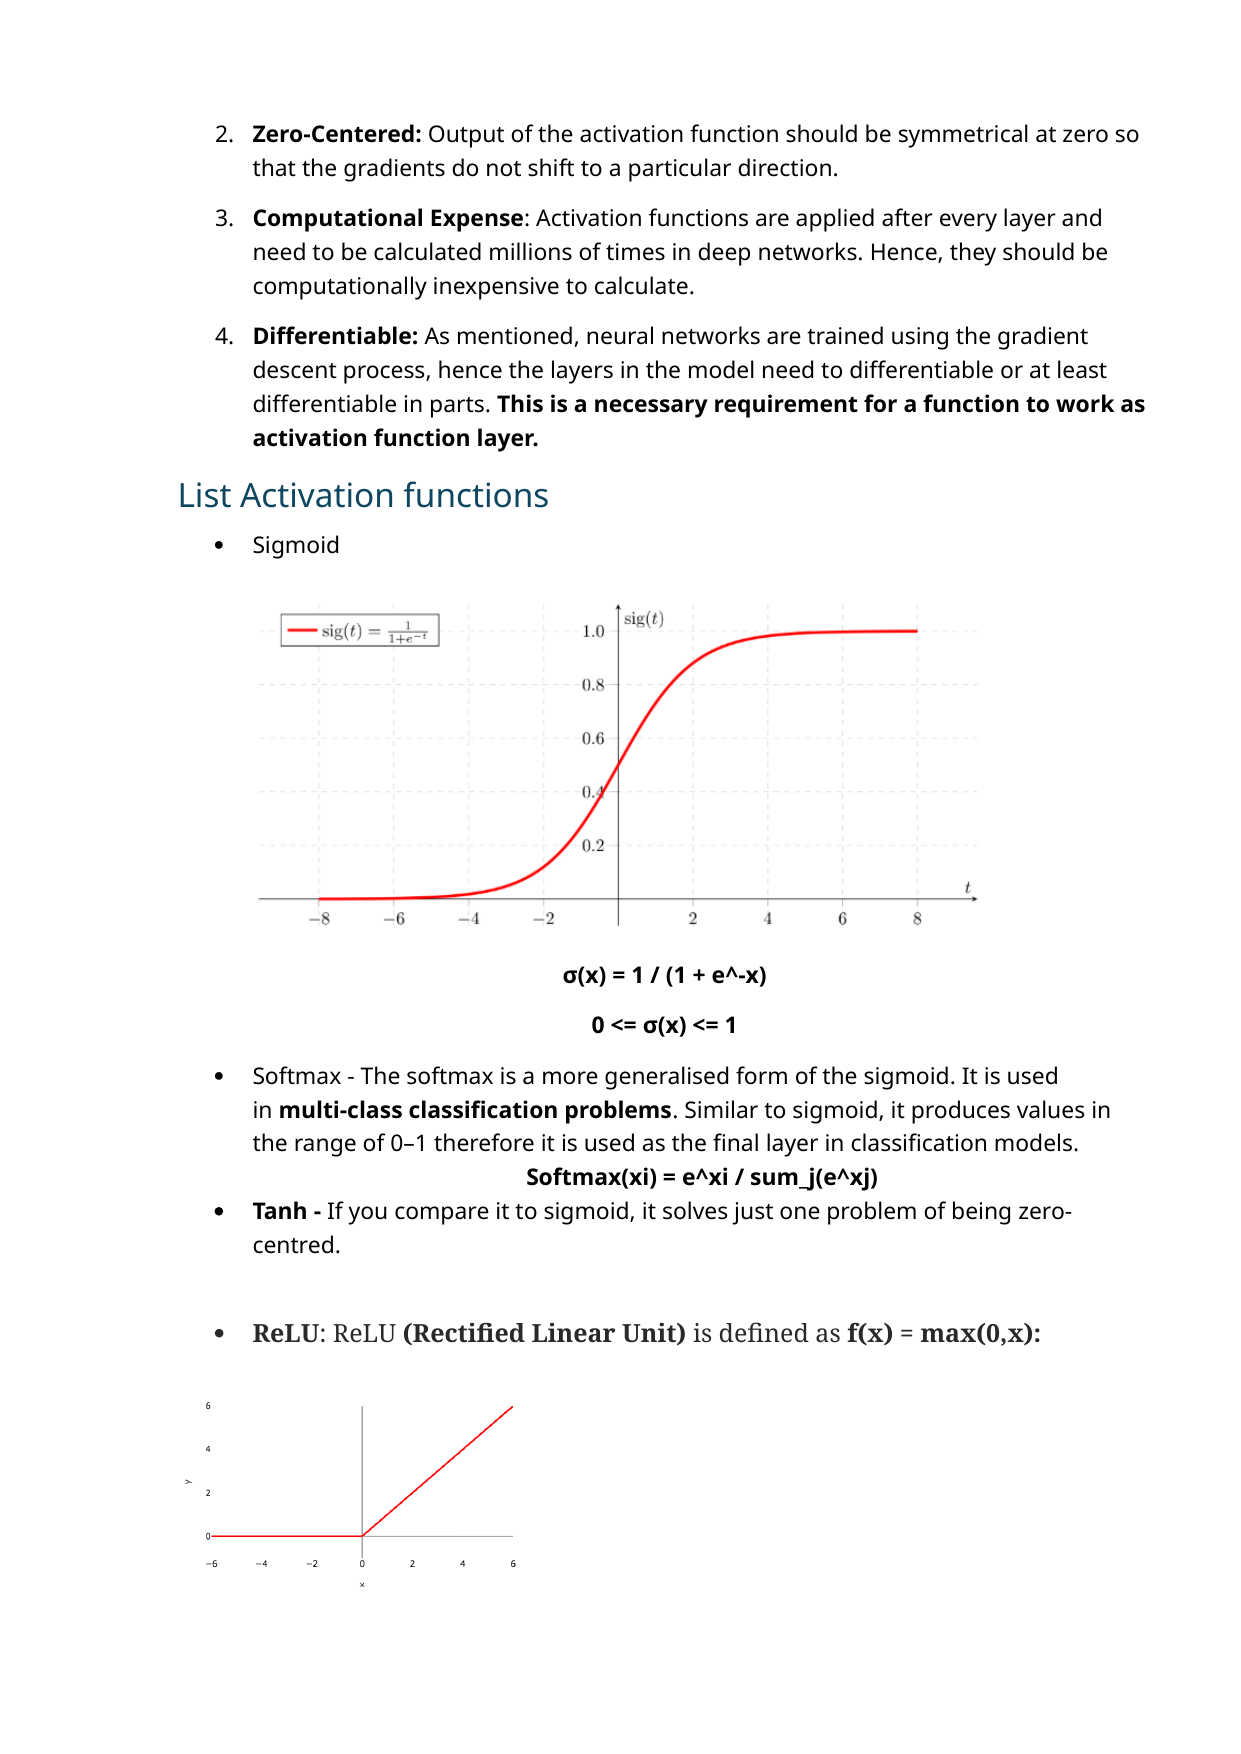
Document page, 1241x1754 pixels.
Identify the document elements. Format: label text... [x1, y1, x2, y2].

text σ(x) = 1 / (1 + e^-x) [177, 959, 1152, 990]
text 0 <= σ(x) <= 1 [177, 1009, 1152, 1041]
picture [252, 562, 1001, 940]
list ReLU: ReLU (Rectified Linear Unit) is defined as f(x) = max(0,x): [215, 1316, 1152, 1350]
picture [177, 1350, 528, 1593]
list Sigmoid [215, 529, 1152, 560]
list Computational Expense: Activation functions are applied after every layer and need to be calculated millions of times in deep networks. Hence, they should be computationally inexpensive to calculate. [215, 202, 1152, 301]
subtitle List Activation functions [177, 472, 1152, 517]
list Softmax - The softmax is a more generalised form of the sigmoid. It is used in multi-class classification problems. Similar to sigmoid, it produces values in the range of 0–1 therefore it is used as the final layer in classification models. [215, 1060, 1152, 1159]
list Zero-Centered: Output of the activation function should be symmetrical at zero so that the gradients do not shift to a particular direction. [215, 118, 1152, 183]
list Tanh - If you compare it to sigmoid, it solves just one problem of being zero-centred. [215, 1195, 1152, 1260]
list Differentiable: As mentioned, neural networks are trained using the gradient descent process, hence the layers in the model need to differentiable or at least differentiable in parts. This is a necessary requirement for a function to work as activation function layer. [215, 320, 1152, 453]
list Softmax(xi) = e^xi / sum_j(e^xj) [252, 1161, 1152, 1192]
